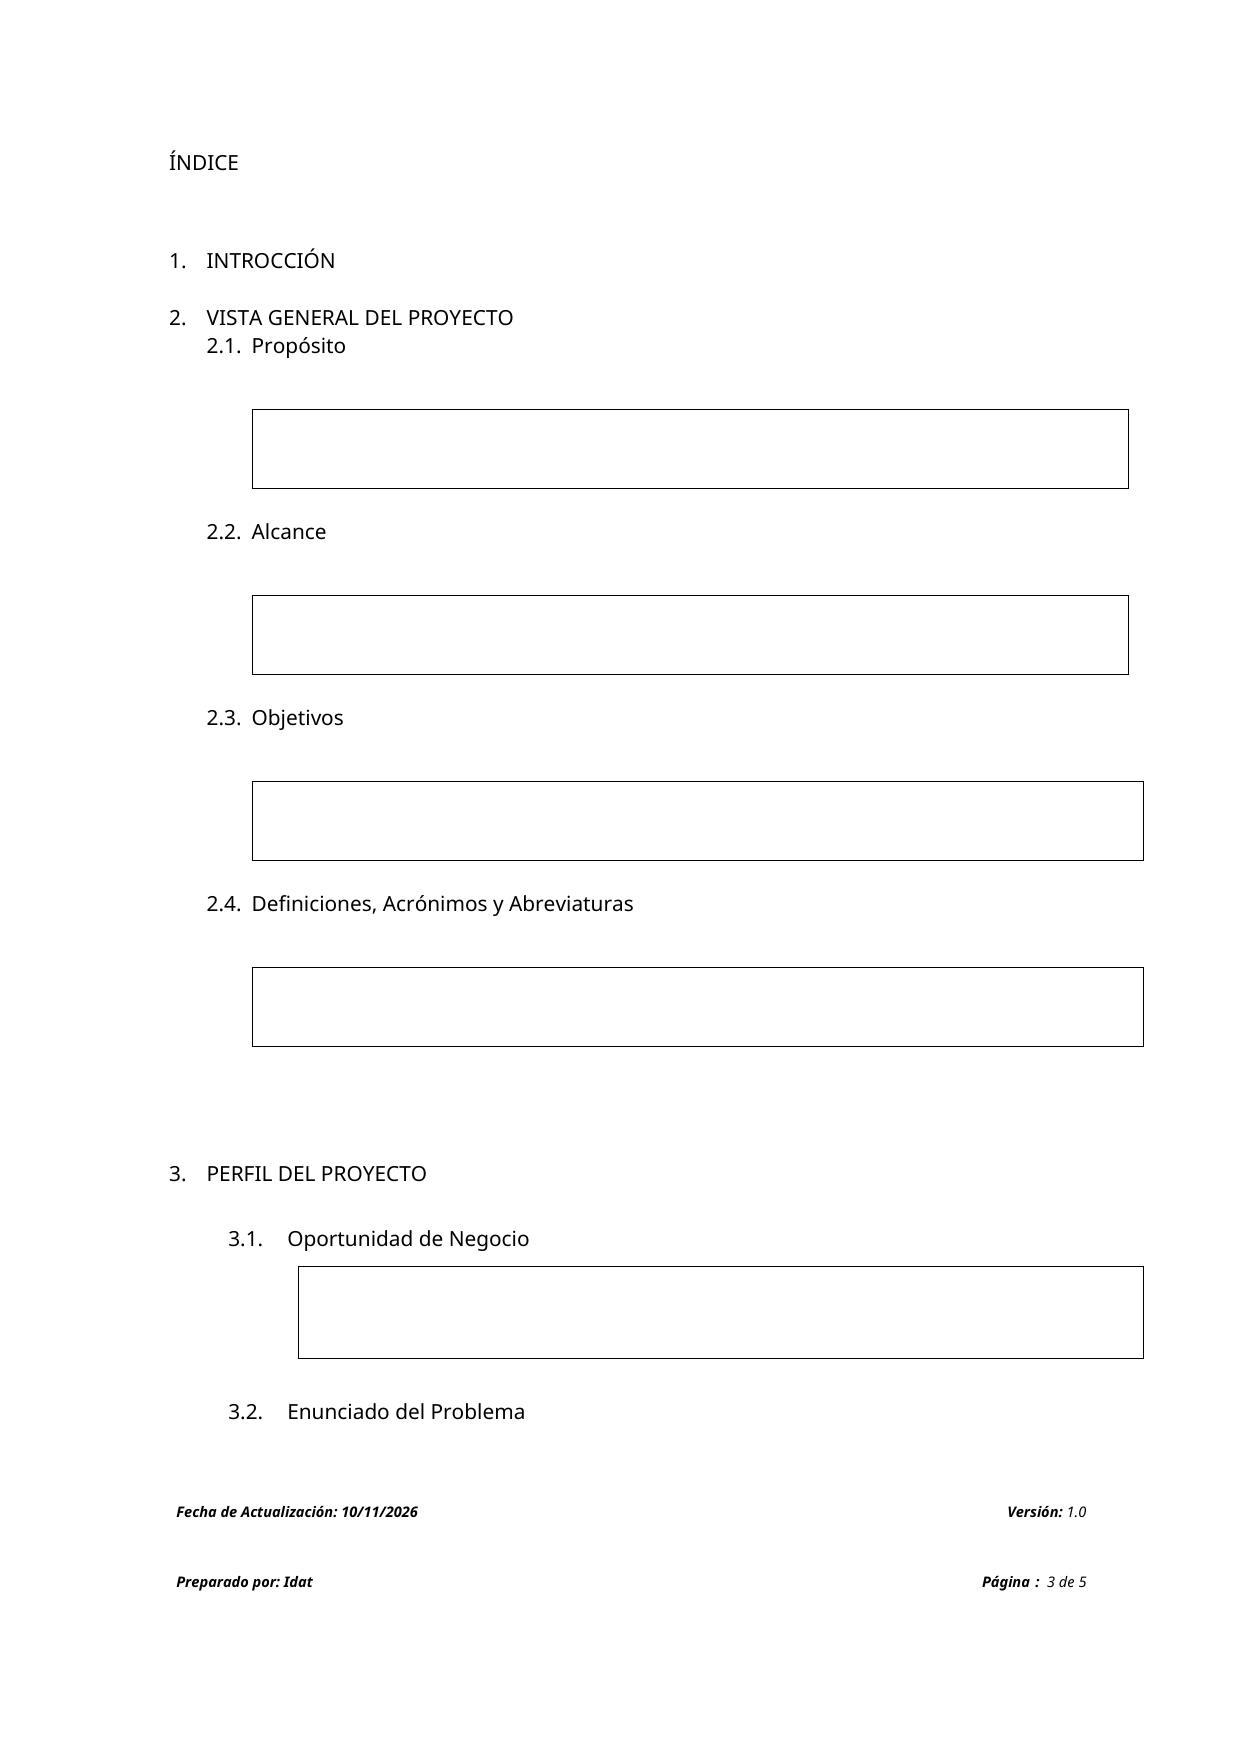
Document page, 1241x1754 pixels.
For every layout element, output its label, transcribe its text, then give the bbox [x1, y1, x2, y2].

subtitle Oportunidad de Negocio [228, 1224, 1087, 1253]
subtitle Perfil del Proyecto [169, 1159, 1087, 1187]
table_header [253, 968, 1143, 1046]
list INTROCCIÓN [169, 246, 1087, 275]
list Alcance [206, 517, 1087, 546]
list Propósito [206, 332, 1087, 360]
list VISTA GENERAL DEL PROYECTO [169, 303, 1087, 332]
table_header [253, 782, 1143, 860]
table_header [253, 410, 1128, 488]
subtitle Enunciado del Problema [228, 1397, 1087, 1425]
list Objetivos [206, 703, 1087, 732]
list Definiciones, Acrónimos y Abreviaturas [206, 889, 1087, 918]
table_header [253, 596, 1128, 674]
table_header [299, 1267, 1143, 1358]
subtitle ÍNDICE [169, 148, 1087, 176]
